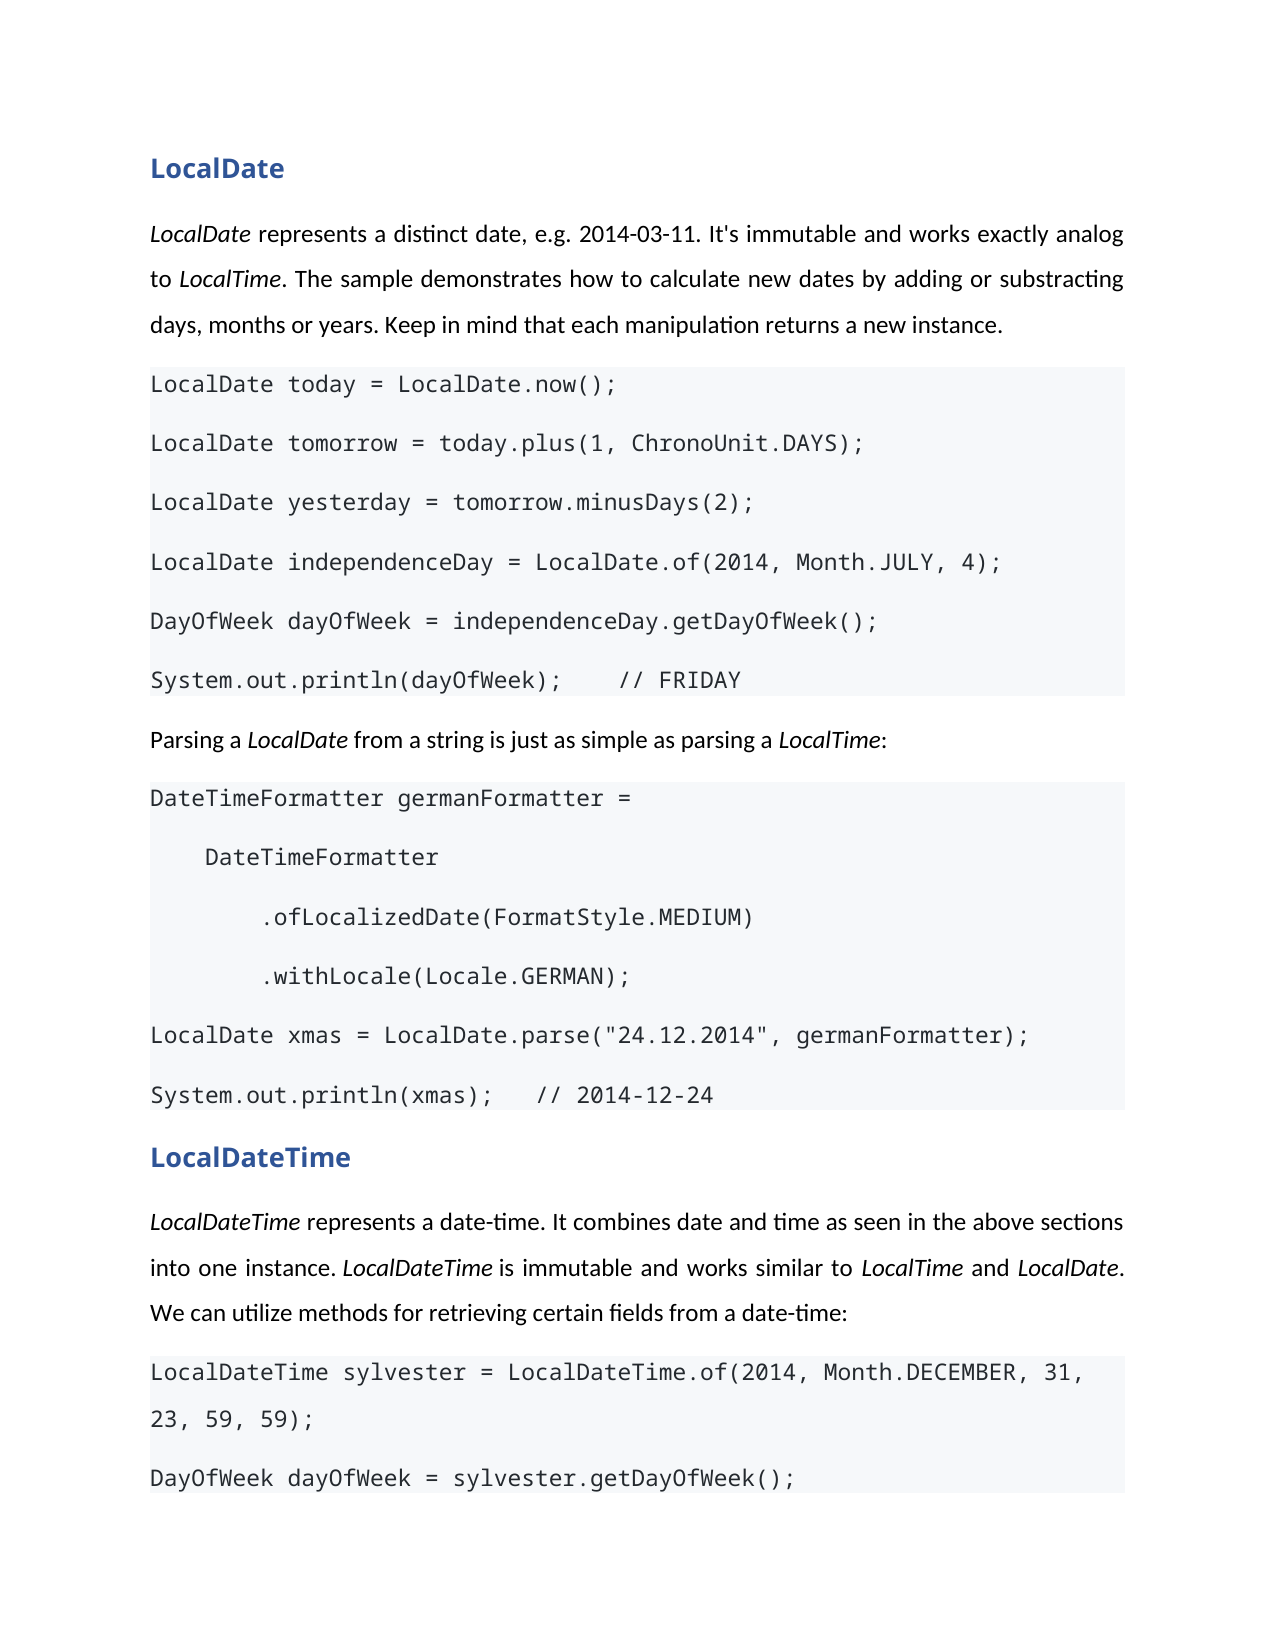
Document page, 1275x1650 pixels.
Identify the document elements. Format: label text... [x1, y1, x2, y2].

text LocalDate tomorrow = today.plus(1, ChronoUnit.DAYS); [150, 427, 1125, 458]
text DayOfWeek dayOfWeek = sylvester.getDayOfWeek(); [150, 1462, 1125, 1493]
text System.out.println(dayOfWeek); // FRIDAY [150, 664, 1125, 696]
text Parsing a LocalDate from a string is just as simple as parsing a LocalTime: [150, 724, 1125, 754]
text DayOfWeek dayOfWeek = independenceDay.getDayOfWeek(); [150, 605, 1125, 636]
text LocalDateTime sylvester = LocalDateTime.of(2014, Month.DECEMBER, 31, 23, 59, 59); [150, 1356, 1125, 1434]
text .ofLocalizedDate(FormatStyle.MEDIUM) [150, 901, 1125, 932]
text System.out.println(xmas); // 2014-12-24 [150, 1079, 1125, 1110]
subtitle LocalDate [150, 150, 1125, 187]
text LocalDate today = LocalDate.now(); [150, 367, 1125, 399]
subtitle LocalDateTime [150, 1138, 1125, 1175]
text .withLocale(Locale.GERMAN); [150, 960, 1125, 991]
text LocalDateTime represents a date-time. It combines date and time as seen in the above sections into one instance. LocalDateTime is immutable and works similar to LocalTime and LocalDate. We can utilize methods for retrieving certain fields from a date-time: [150, 1206, 1125, 1328]
text DateTimeFormatter [150, 841, 1125, 873]
text DateTimeFormatter germanFormatter = [150, 782, 1125, 813]
text LocalDate represents a distinct date, e.g. 2014-03-11. It's immutable and works exactly analog to LocalTime. The sample demonstrates how to calculate new dates by adding or substracting days, months or years. Keep in mind that each manipulation returns a new instance. [150, 218, 1125, 340]
text LocalDate xmas = LocalDate.parse("24.12.2014", germanFormatter); [150, 1019, 1125, 1051]
text LocalDate independenceDay = LocalDate.of(2014, Month.JULY, 4); [150, 546, 1125, 577]
text LocalDate yesterday = tomorrow.minusDays(2); [150, 486, 1125, 517]
